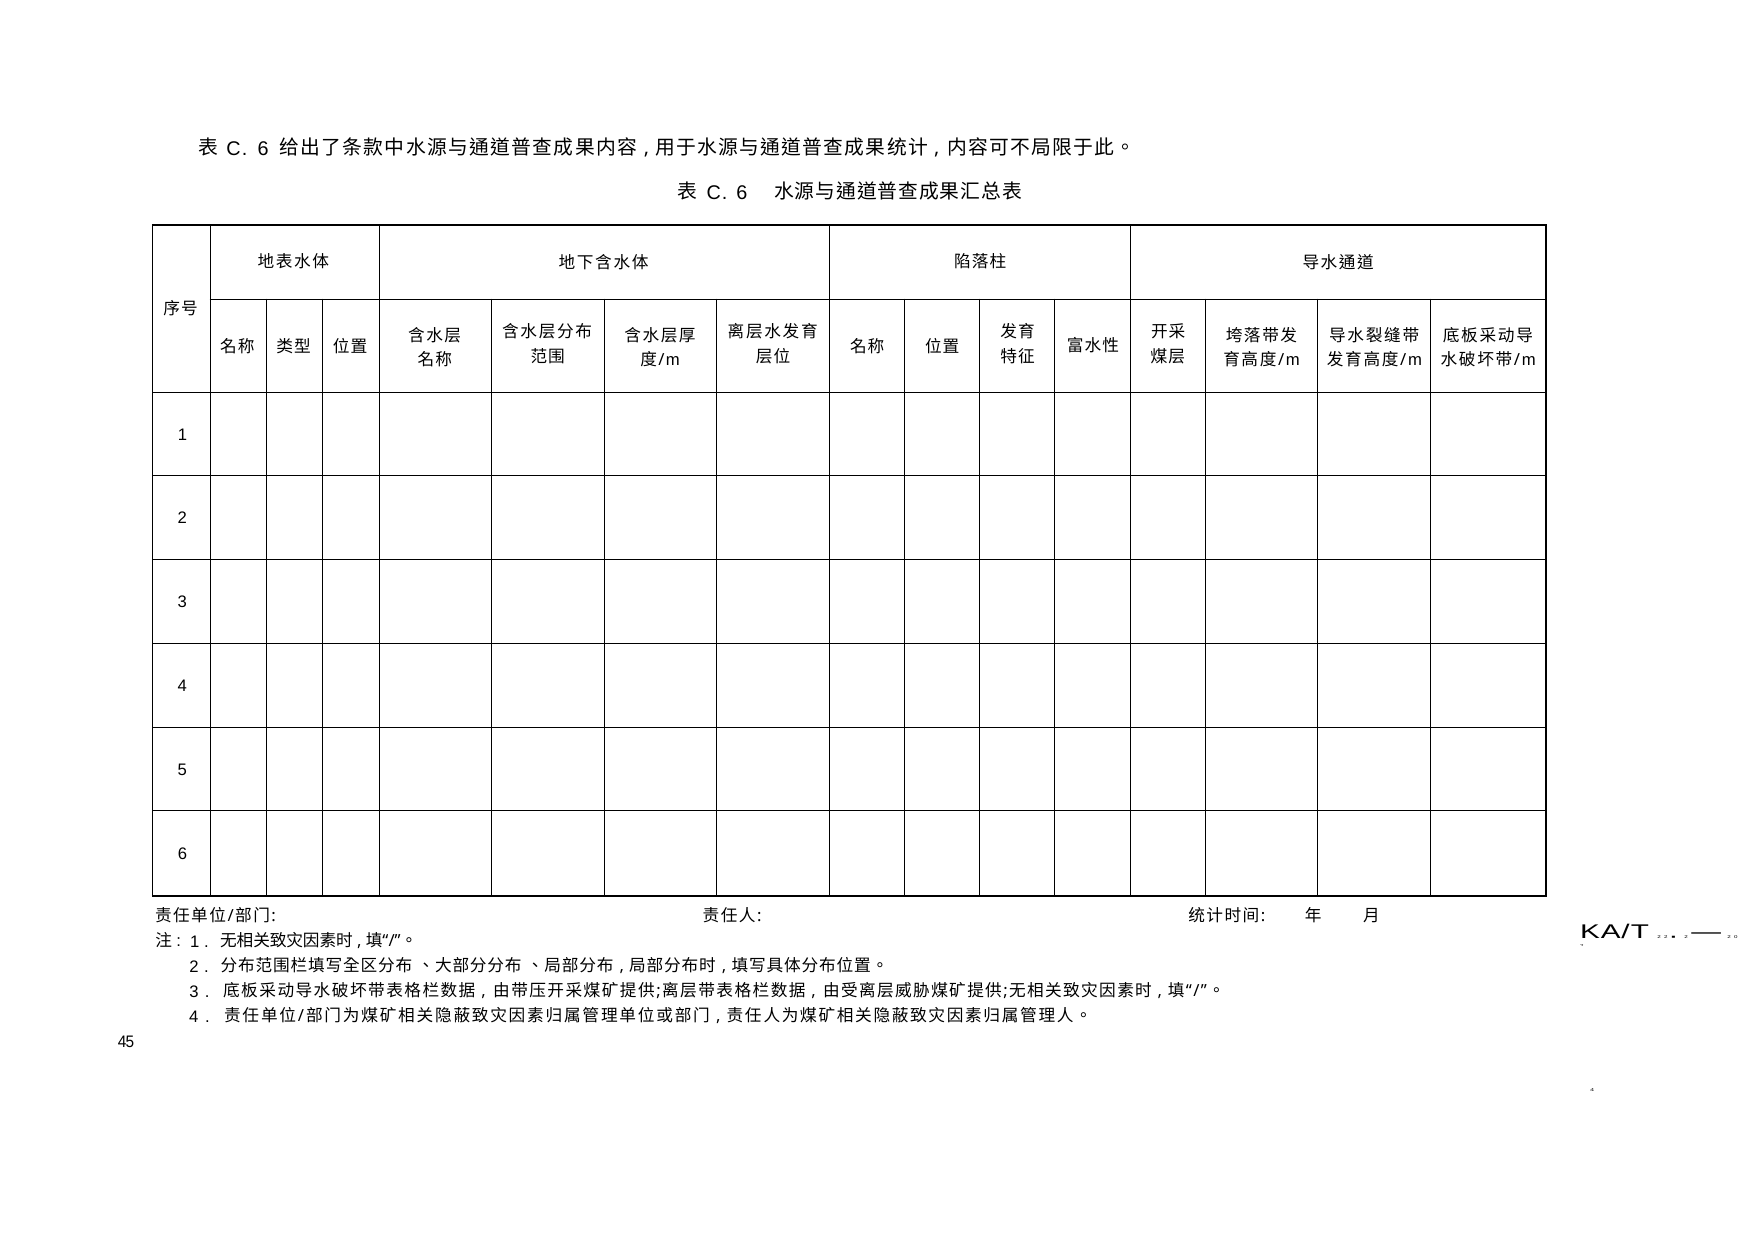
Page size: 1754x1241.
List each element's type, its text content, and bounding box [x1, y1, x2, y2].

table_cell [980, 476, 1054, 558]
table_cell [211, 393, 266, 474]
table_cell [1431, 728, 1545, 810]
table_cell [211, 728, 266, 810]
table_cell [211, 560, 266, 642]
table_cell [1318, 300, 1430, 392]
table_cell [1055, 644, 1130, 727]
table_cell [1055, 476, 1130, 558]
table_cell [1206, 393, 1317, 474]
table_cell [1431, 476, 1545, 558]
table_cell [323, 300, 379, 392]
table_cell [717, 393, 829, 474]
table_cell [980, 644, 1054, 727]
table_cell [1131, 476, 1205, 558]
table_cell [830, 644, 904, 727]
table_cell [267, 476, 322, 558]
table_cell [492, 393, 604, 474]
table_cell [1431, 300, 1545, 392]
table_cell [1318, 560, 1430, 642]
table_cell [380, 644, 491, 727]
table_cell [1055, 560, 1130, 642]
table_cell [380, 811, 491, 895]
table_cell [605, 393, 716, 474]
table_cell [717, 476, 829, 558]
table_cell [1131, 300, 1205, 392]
text 4 . 责任单位/部门为煤矿相关隐蔽致灾因素归属管理单位或部门 , 责任人为煤矿相关隐蔽致灾因素归属管理人。 [189, 1007, 1603, 1025]
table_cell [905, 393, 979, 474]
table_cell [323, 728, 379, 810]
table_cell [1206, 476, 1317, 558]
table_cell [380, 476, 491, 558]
text 2 . 分布范围栏填写全区分布 、大部分分布 、局部分布 , 局部分布时 , 填写具体分布位置。 [189, 957, 1603, 974]
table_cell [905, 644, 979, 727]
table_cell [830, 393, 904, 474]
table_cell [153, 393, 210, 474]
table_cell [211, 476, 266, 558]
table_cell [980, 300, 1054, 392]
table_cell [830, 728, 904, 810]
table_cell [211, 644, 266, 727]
text 3 . 底板采动导水破坏带表格栏数据 , 由带压开采煤矿提供;离层带表格栏数据 , 由受离层威胁煤矿提供;无相关致灾因素时 , 填“/”。 [189, 982, 1603, 999]
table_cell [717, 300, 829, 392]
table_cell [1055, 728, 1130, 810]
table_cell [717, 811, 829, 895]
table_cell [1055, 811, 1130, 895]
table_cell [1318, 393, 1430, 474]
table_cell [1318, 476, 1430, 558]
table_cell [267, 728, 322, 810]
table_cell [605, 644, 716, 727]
text 表 C. 6 水源与通道普查成果汇总表 [677, 183, 1603, 202]
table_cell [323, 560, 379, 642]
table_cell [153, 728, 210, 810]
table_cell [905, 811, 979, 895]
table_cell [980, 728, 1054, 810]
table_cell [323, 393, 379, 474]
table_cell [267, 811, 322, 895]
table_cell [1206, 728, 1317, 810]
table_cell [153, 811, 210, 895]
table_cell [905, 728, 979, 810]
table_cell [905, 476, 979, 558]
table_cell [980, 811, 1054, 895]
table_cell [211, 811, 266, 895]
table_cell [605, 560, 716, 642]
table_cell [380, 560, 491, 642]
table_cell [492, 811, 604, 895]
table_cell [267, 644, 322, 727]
text 表 C. 6 给出了条款中水源与通道普查成果内容 , 用于水源与通道普查成果统计 , 内容可不局限于此。 [198, 139, 1603, 159]
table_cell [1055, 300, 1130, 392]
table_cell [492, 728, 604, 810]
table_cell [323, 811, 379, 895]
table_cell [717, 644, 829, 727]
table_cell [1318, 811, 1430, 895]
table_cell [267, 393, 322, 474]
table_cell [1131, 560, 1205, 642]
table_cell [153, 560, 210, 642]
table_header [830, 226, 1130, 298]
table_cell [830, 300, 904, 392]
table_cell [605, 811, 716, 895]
text 注 : 1 . 无相关致灾因素时 , 填“/”。 [155, 932, 1603, 949]
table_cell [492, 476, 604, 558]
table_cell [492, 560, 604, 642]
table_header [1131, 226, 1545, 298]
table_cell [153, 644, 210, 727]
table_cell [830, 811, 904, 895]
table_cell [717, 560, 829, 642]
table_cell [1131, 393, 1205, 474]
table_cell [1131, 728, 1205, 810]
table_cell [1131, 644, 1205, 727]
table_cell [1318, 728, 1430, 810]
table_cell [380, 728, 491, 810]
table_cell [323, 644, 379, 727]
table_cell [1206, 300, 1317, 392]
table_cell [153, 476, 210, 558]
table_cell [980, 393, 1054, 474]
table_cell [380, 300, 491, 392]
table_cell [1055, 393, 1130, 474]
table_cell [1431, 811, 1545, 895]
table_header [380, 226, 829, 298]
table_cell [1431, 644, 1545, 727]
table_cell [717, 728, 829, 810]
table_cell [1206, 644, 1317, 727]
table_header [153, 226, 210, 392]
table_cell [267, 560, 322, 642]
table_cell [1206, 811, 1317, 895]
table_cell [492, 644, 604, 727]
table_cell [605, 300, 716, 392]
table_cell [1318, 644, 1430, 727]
text 责任单位/部门: 责任人: 统计时间: 年 月 [155, 907, 1603, 925]
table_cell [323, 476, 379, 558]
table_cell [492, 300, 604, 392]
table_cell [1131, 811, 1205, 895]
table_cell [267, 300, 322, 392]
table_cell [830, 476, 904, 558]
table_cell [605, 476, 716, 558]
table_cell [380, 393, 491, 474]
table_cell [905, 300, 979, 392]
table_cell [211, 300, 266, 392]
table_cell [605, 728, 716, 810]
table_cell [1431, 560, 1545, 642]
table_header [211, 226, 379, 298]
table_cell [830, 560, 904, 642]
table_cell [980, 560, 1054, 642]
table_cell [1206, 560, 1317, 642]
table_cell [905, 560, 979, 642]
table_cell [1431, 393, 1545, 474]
